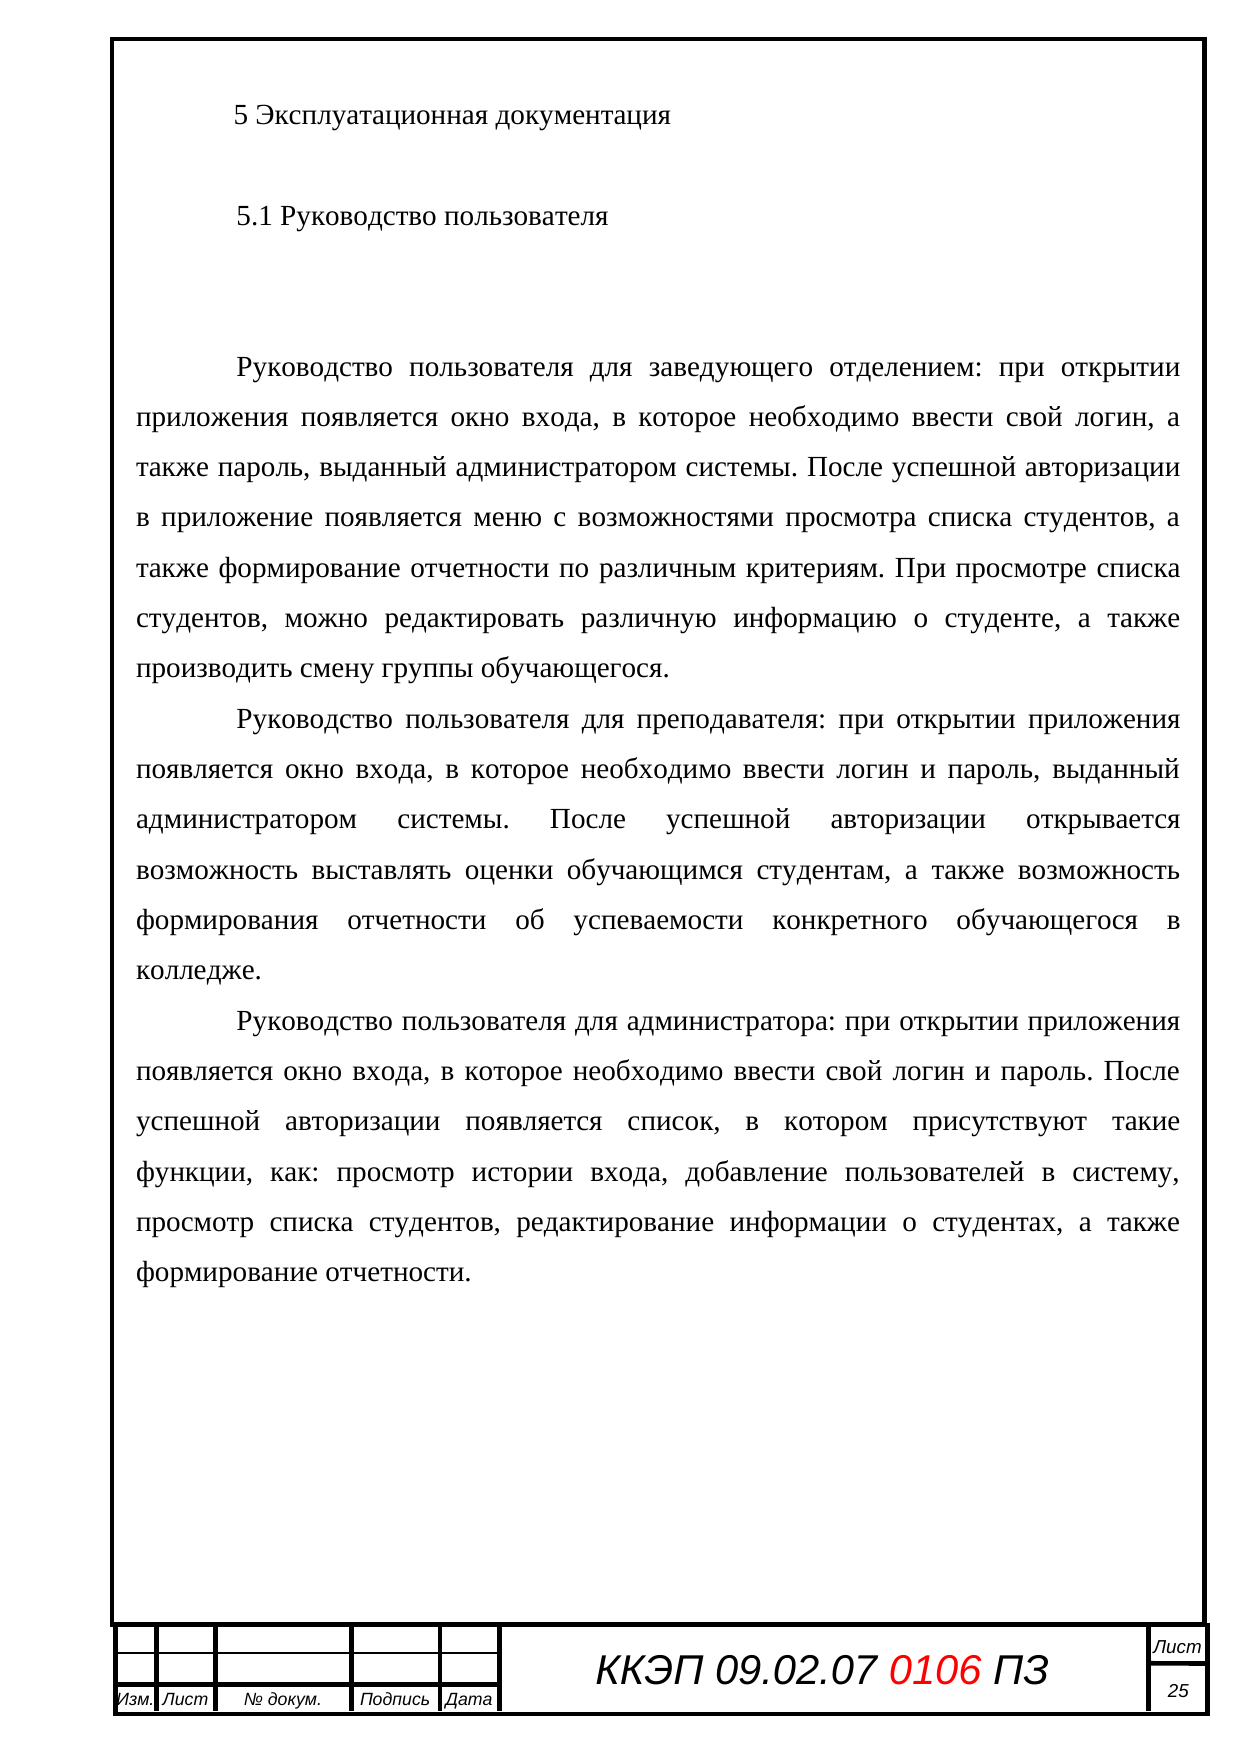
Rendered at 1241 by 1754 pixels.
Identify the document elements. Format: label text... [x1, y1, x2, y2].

text Руководство пользователя для преподавателя: при открытии приложения появляется окно входа, в которое необходимо ввести логин и пароль, выданный администратором системы. После успешной авторизации открывается возможность выставлять оценки обучающимся студентам, а также возможность формирования отчетности об успеваемости конкретного обучающегося в колледже. [136, 701, 1181, 986]
text Руководство пользователя для администратора: при открытии приложения появляется окно входа, в которое необходимо ввести свой логин и пароль. После успешной авторизации появляется список, в котором присутствуют такие функции, как: просмотр истории входа, добавление пользователей в систему, просмотр списка студентов, редактирование информации о студентах, а также формирование отчетности. [136, 1003, 1181, 1288]
text 5 Эксплуатационная документация [133, 97, 1181, 131]
text Руководство пользователя для заведующего отделением: при открытии приложения появляется окно входа, в которое необходимо ввести свой логин, а также пароль, выданный администратором системы. После успешной авторизации в приложение появляется меню с возможностями просмотра списка студентов, а также формирование отчетности по различным критериям. При просмотре списка студентов, можно редактировать различную информацию о студенте, а также производить смену группы обучающегося. [136, 349, 1181, 684]
text 5.1 Руководство пользователя [136, 198, 1181, 231]
